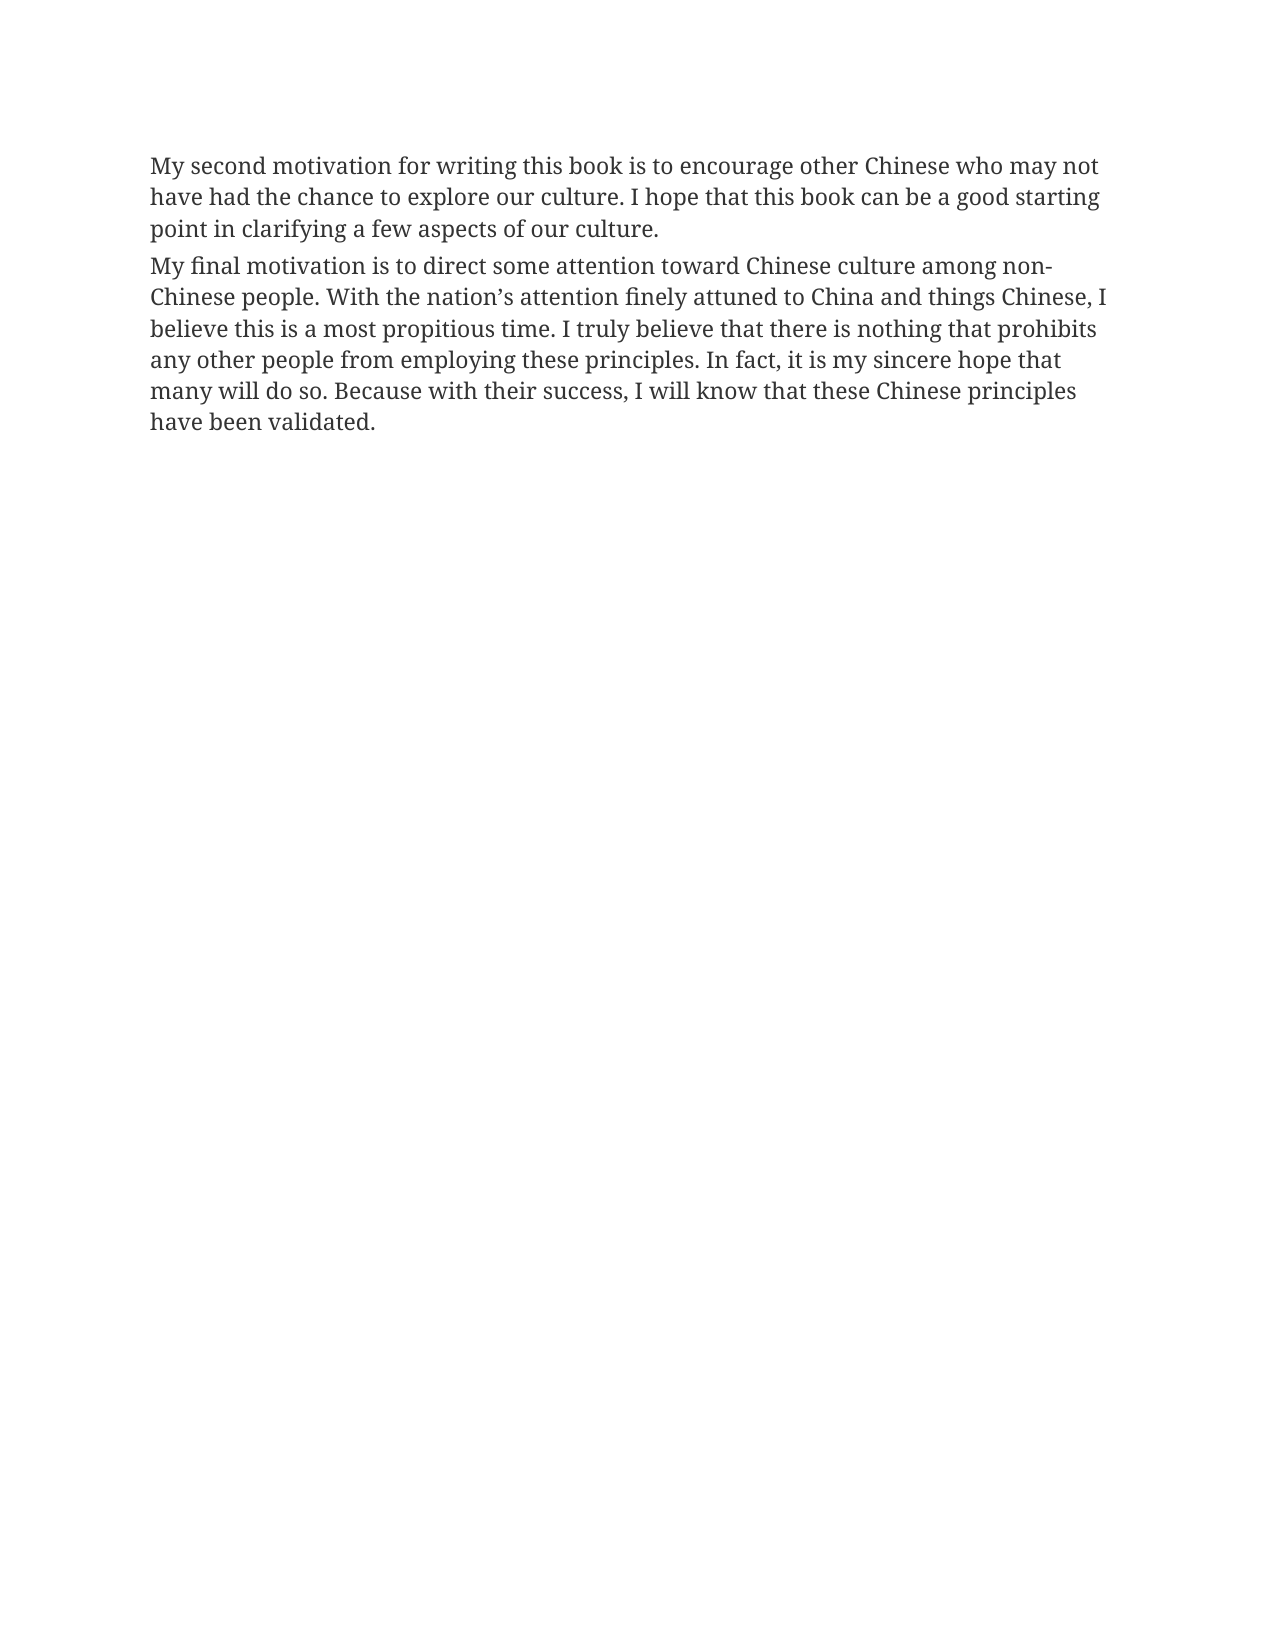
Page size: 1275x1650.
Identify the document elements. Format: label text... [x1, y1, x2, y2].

text My final motivation is to direct some attention toward Chinese culture among non-Chinese people. With the nation’s attention finely attuned to China and things Chinese, I believe this is a most propitious time. I truly believe that there is nothing that prohibits any other people from employing these principles. In fact, it is my sincere hope that many will do so. Because with their success, I will know that these Chinese principles have been validated. [150, 250, 1125, 437]
text My second motivation for writing this book is to encourage other Chinese who may not have had the chance to explore our culture. I hope that this book can be a good starting point in clarifying a few aspects of our culture. [150, 150, 1125, 244]
